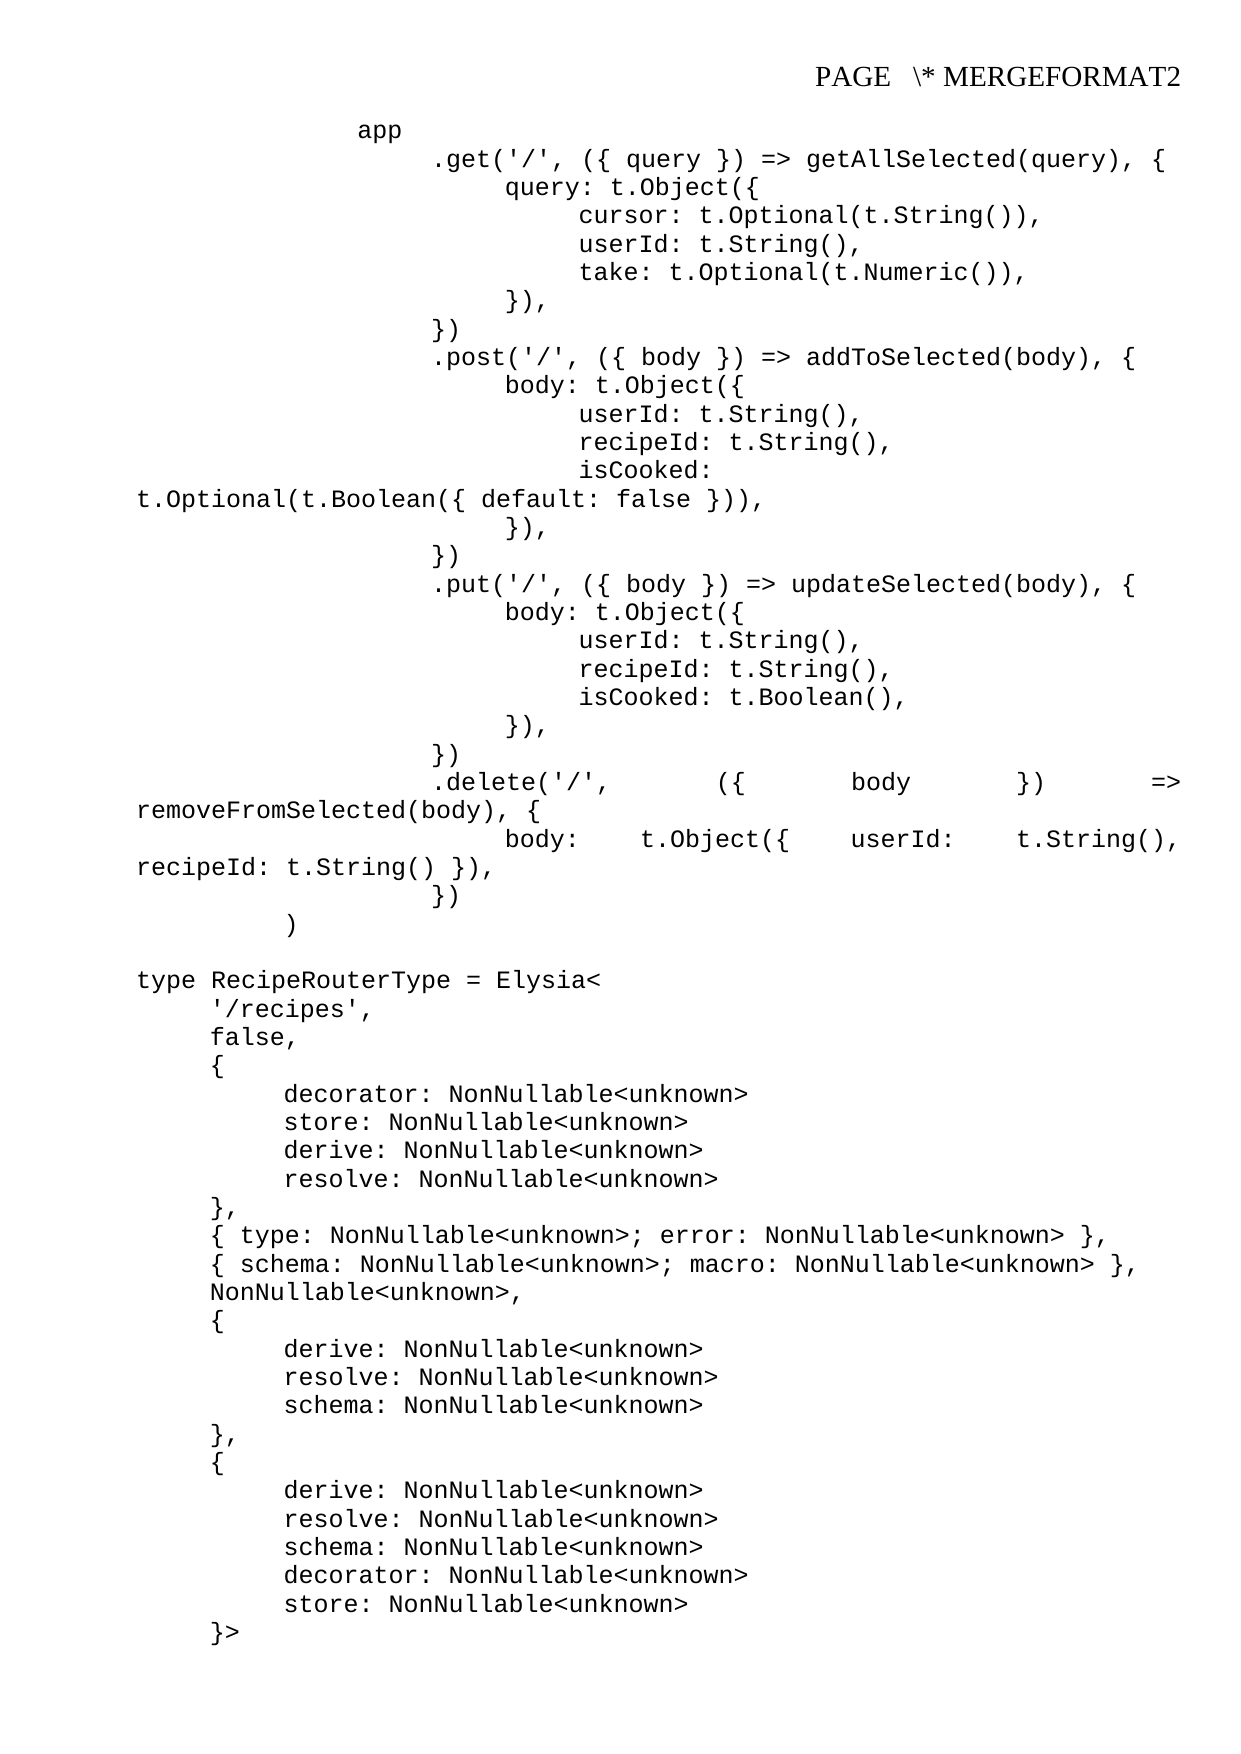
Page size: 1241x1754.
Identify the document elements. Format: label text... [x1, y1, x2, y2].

text { [136, 1053, 1181, 1081]
text decorator: NonNullable<unknown> [136, 1563, 1181, 1591]
text isCooked: t.Boolean(), [136, 685, 1181, 713]
text }) [136, 543, 1181, 571]
text body: t.Object({ [136, 600, 1181, 628]
text store: NonNullable<unknown> [136, 1591, 1181, 1620]
text take: t.Optional(t.Numeric()), [136, 260, 1181, 288]
text { [136, 1308, 1181, 1336]
text derive: NonNullable<unknown> [136, 1478, 1181, 1506]
text { type: NonNullable<unknown>; error: NonNullable<unknown> }, [136, 1223, 1181, 1251]
text userId: t.String(), [136, 401, 1181, 430]
text }) [136, 741, 1181, 770]
text recipeId: t.String(), [136, 430, 1181, 458]
text }), [136, 288, 1181, 316]
text schema: NonNullable<unknown> [136, 1535, 1181, 1563]
text isCooked: t.Optional(t.Boolean({ default: false })), [136, 458, 1181, 515]
text }), [136, 713, 1181, 741]
text NonNullable<unknown>, [136, 1280, 1181, 1308]
text store: NonNullable<unknown> [136, 1110, 1181, 1138]
text app [136, 118, 1181, 146]
text body: t.Object({ userId: t.String(), recipeId: t.String() }), [136, 826, 1181, 883]
text resolve: NonNullable<unknown> [136, 1166, 1181, 1195]
text userId: t.String(), [136, 628, 1181, 656]
text }), [136, 515, 1181, 543]
text }) [136, 883, 1181, 911]
text .put('/', ({ body }) => updateSelected(body), { [136, 571, 1181, 600]
text { [136, 1450, 1181, 1478]
text resolve: NonNullable<unknown> [136, 1506, 1181, 1535]
text derive: NonNullable<unknown> [136, 1336, 1181, 1365]
text }) [136, 316, 1181, 345]
text ) [136, 911, 1181, 940]
text decorator: NonNullable<unknown> [136, 1081, 1181, 1110]
text { schema: NonNullable<unknown>; macro: NonNullable<unknown> }, [136, 1251, 1181, 1280]
text query: t.Object({ [136, 175, 1181, 203]
text resolve: NonNullable<unknown> [136, 1365, 1181, 1393]
text schema: NonNullable<unknown> [136, 1393, 1181, 1421]
text derive: NonNullable<unknown> [136, 1138, 1181, 1166]
text type RecipeRouterType = Elysia< [136, 968, 1181, 996]
text }> [136, 1620, 1181, 1648]
text }, [136, 1195, 1181, 1223]
text .post('/', ({ body }) => addToSelected(body), { [136, 345, 1181, 373]
text cursor: t.Optional(t.String()), [136, 203, 1181, 231]
text .get('/', ({ query }) => getAllSelected(query), { [136, 146, 1181, 175]
text .delete('/', ({ body }) => removeFromSelected(body), { [136, 770, 1181, 826]
text false, [136, 1025, 1181, 1053]
text }, [136, 1421, 1181, 1450]
text recipeId: t.String(), [136, 656, 1181, 685]
text body: t.Object({ [136, 373, 1181, 401]
text '/recipes', [136, 996, 1181, 1025]
text userId: t.String(), [136, 231, 1181, 260]
